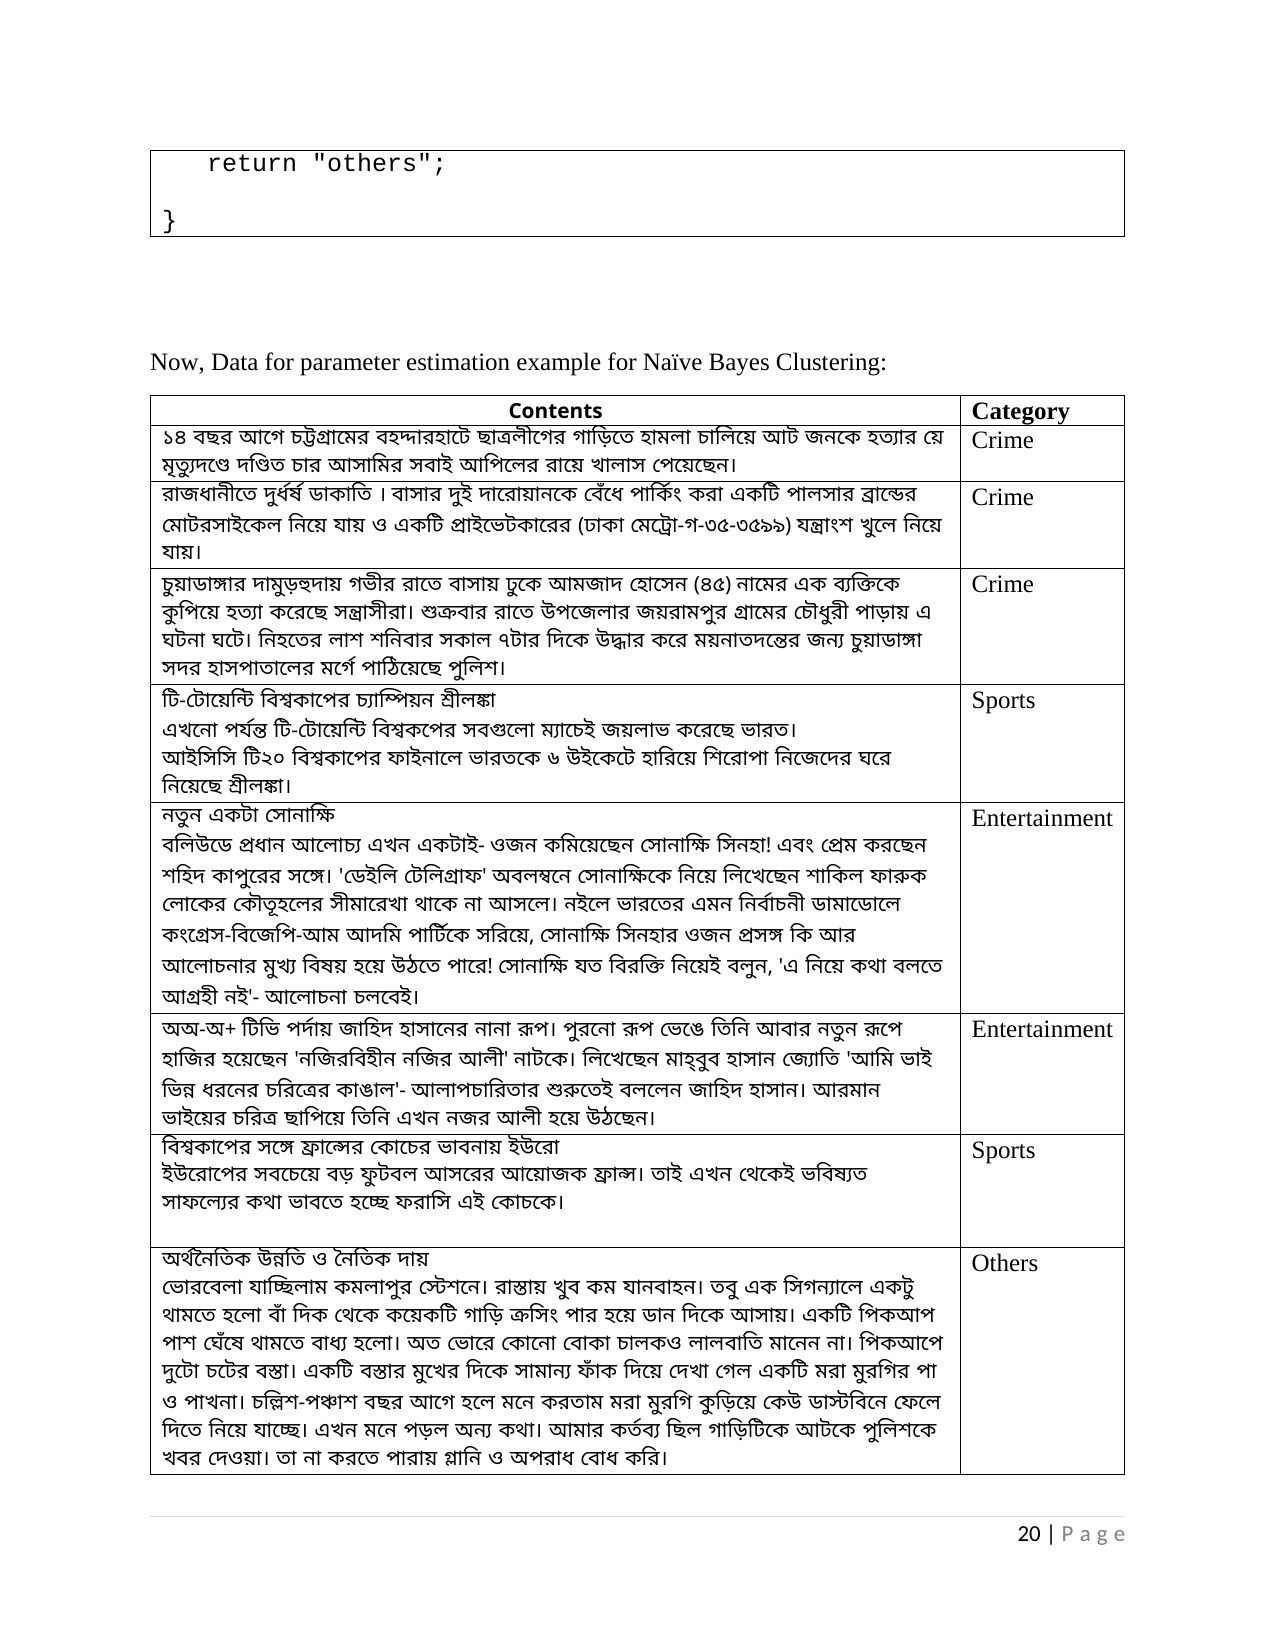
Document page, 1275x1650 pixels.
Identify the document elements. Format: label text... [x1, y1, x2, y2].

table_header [151, 151, 1124, 236]
table_header Category [961, 396, 1124, 424]
table_cell Crime [961, 482, 1124, 568]
table_cell চুয়াডাঙ্গার দামুড়হুদায় গভীর রাতে বাসায় ঢুকে আমজাদ হোসেন (৪৫) নামের এক ব্যক্তিকে কুপিয়ে হত্যা করেছে সন্ত্রাসীরা। শুক্রবার রাতে উপজেলার জয়রামপুর গ্রামের চৌধুরী পাড়ায় এ ঘটনা ঘটে। নিহতের লাশ শনিবার সকাল ৭টার দিকে উদ্ধার করে ময়নাতদন্তের জন্য চুয়াডাঙ্গা সদর হাসপাতালের মর্গে পাঠিয়েছে পুলিশ। [151, 569, 960, 684]
table_cell Sports [961, 1135, 1124, 1247]
text Now, Data for parameter estimation example for Naïve Bayes Clustering: [150, 347, 1125, 376]
table_cell Entertainment [961, 803, 1124, 1013]
table_cell নতুন একটা সোনাক্ষি বলিউডে প্রধান আলোচ্য এখন একটাই- ওজন কমিয়েছেন সোনাক্ষি সিনহা! এবং প্রেম করছেন শহিদ কাপুরের সঙ্গে। 'ডেইলি টেলিগ্রাফ' অবলম্বনে সোনাক্ষিকে নিয়ে লিখেছেন শাকিল ফারুক লোকের কৌতূহলের সীমারেখা থাকে না আসলে। নইলে ভারতের এমন নির্বাচনী ডামাডোলে কংগ্রেস-বিজেপি-আম আদমি পার্টিকে সরিয়ে, সোনাক্ষি সিনহার ওজন প্রসঙ্গ কি আর আলোচনার মুখ্য বিষয় হয়ে উঠতে পারে! সোনাক্ষি যত বিরক্তি নিয়েই বলুন, 'এ নিয়ে কথা বলতে আগ্রহী নই'- আলোচনা চলবেই। [151, 803, 960, 1013]
table_cell রাজধানীতে দুর্ধর্ষ ডাকাতি । বাসার দুই দারোয়ানকে বেঁধে পার্কিং করা একটি পালসার ব্রান্ডের মোটরসাইকেল নিয়ে যায় ও একটি প্রাইভেটকারের (ঢাকা মেট্রো-গ-৩৫-৩৫৯৯) যন্ত্রাংশ খুলে নিয়ে যায়। [151, 482, 960, 568]
table_cell টি-টোয়েন্টি বিশ্বকাপের চ্যাম্পিয়ন শ্রীলঙ্কা এখনো পর্যন্ত টি-টোয়েন্টি বিশ্বকপের সবগুলো ম্যাচেই জয়লাভ করেছে ভারত। আইসিসি টি২০ বিশ্বকাপের ফাইনালে ভারতকে ৬ উইকেটে হারিয়ে শিরোপা নিজেদের ঘরে নিয়েছে শ্রীলঙ্কা। [151, 685, 960, 802]
table_cell Others [961, 1248, 1124, 1473]
table_cell অঅ-অ+ টিভি পর্দায় জাহিদ হাসানের নানা রূপ। পুরনো রূপ ভেঙে তিনি আবার নতুন রূপে হাজির হয়েছেন 'নজিরবিহীন নজির আলী' নাটকে। লিখেছেন মাহ্‌বুব হাসান জ্যোতি 'আমি ভাই ভিন্ন ধরনের চরিত্রের কাঙাল'- আলাপচারিতার শুরুতেই বললেন জাহিদ হাসান। আরমান ভাইয়ের চরিত্র ছাপিয়ে তিনি এখন নজর আলী হয়ে উঠছেন। [151, 1014, 960, 1134]
table_cell ১৪ বছর আগে চট্টগ্রামের বহদ্দারহাটে ছাত্রলীগের গাড়িতে হামলা চালিয়ে আট জনকে হত্যার য়ে মৃত্যুদণ্ডে দণ্ডিত চার আসামির সবাই আপিলের রায়ে খালাস পেয়েছেন। [151, 426, 960, 481]
table_cell Sports [961, 685, 1124, 802]
table_cell Crime [961, 569, 1124, 684]
table_cell বিশ্বকাপের সঙ্গে ফ্রান্সের কোচের ভাবনায় ইউরো ইউরোপের সবচেয়ে বড় ফুটবল আসরের আয়োজক ফ্রান্স। তাই এখন থেকেই ভবিষ্যত সাফল্যের কথা ভাবতে হচ্ছে ফরাসি এই কোচকে। [151, 1135, 960, 1247]
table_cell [151, 1248, 960, 1473]
table_header Contents [151, 396, 960, 424]
table_cell Entertainment [961, 1014, 1124, 1134]
table_cell Crime [961, 426, 1124, 481]
